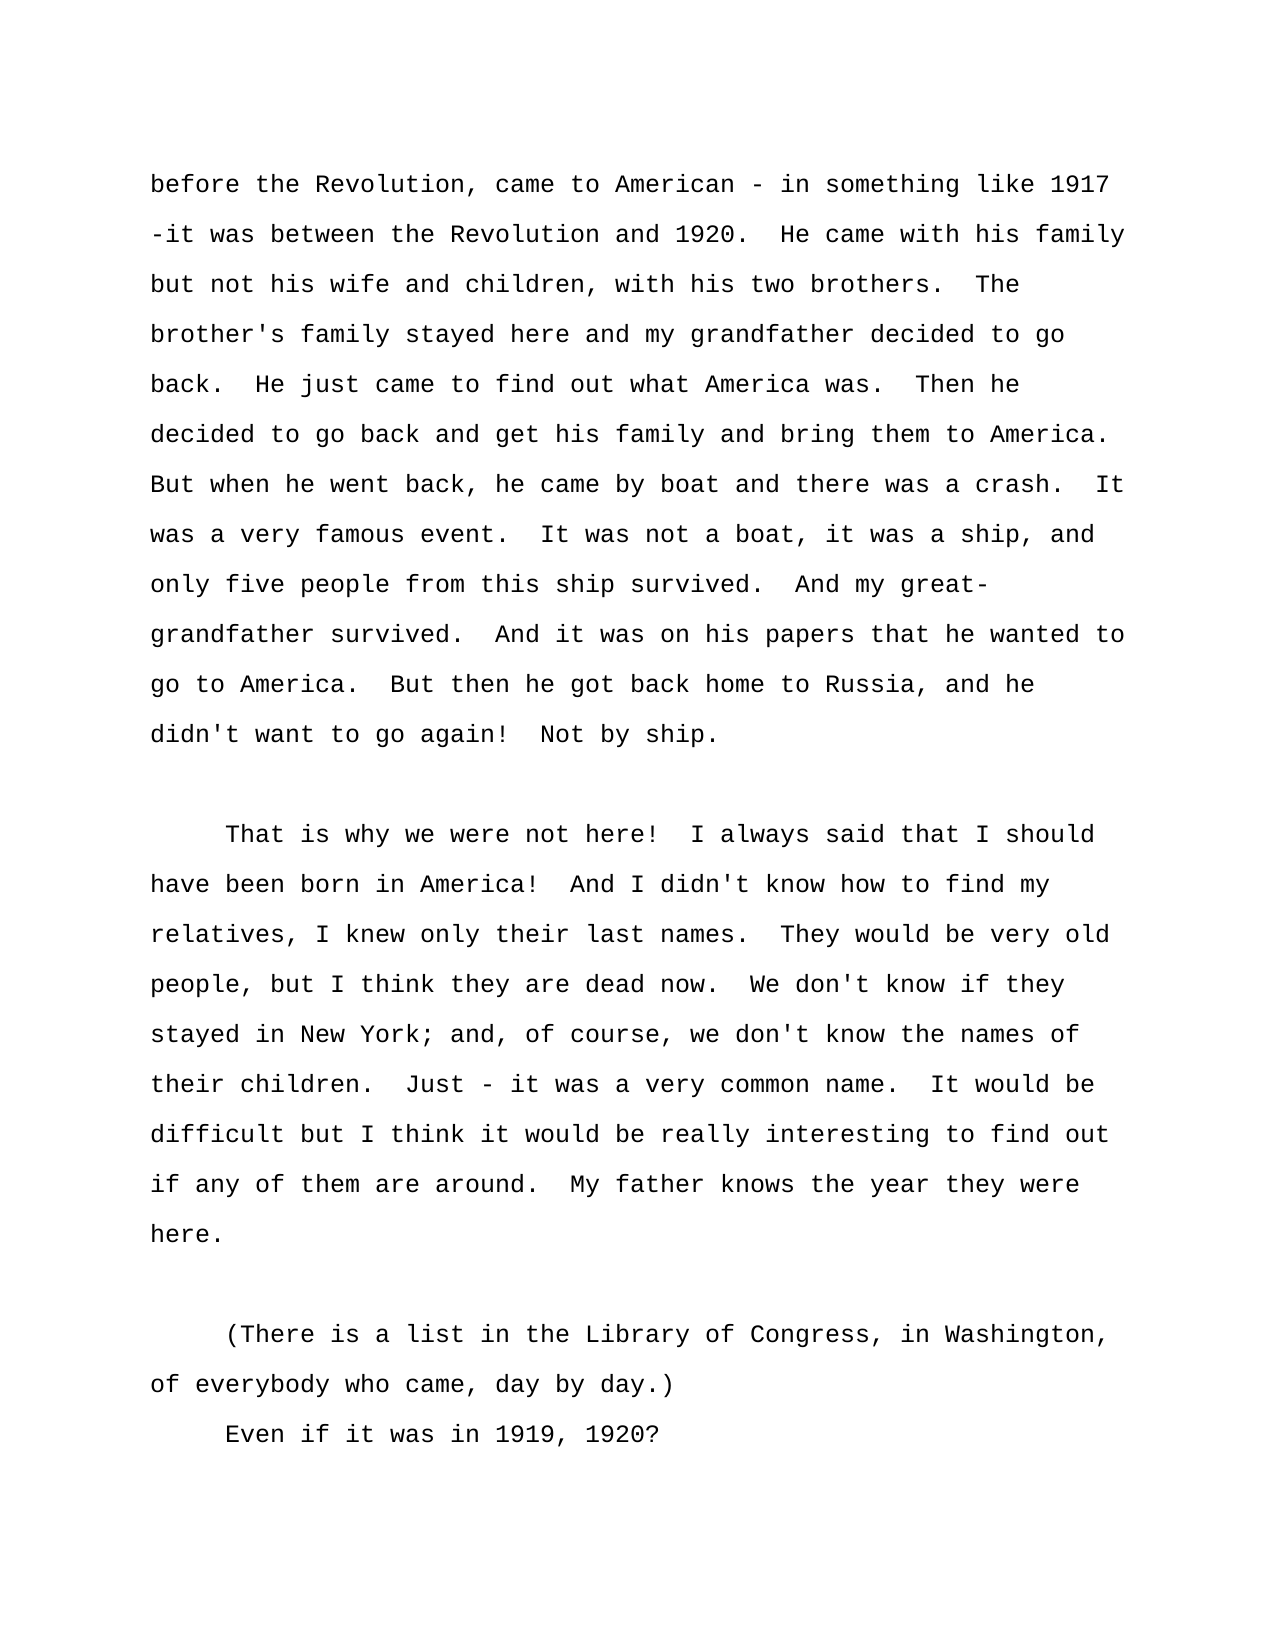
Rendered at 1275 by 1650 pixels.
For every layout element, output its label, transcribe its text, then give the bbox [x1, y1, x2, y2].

text That is why we were not here! I always said that I should have been born in America! And I didn't know how to find my relatives, I knew only their last names. They would be very old people, but I think they are dead now. We don't know if they stayed in New York; and, of course, we don't know the names of their children. Just - it was a very common name. It would be difficult but I think it would be really interesting to find out if any of them are around. My father knows the year they were here. [150, 800, 1125, 1250]
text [150, 150, 1125, 750]
text Even if it was in 1919, 1920? [150, 1400, 1125, 1450]
text (There is a list in the Library of Congress, in Washington, of everybody who came, day by day.) [150, 1300, 1125, 1400]
